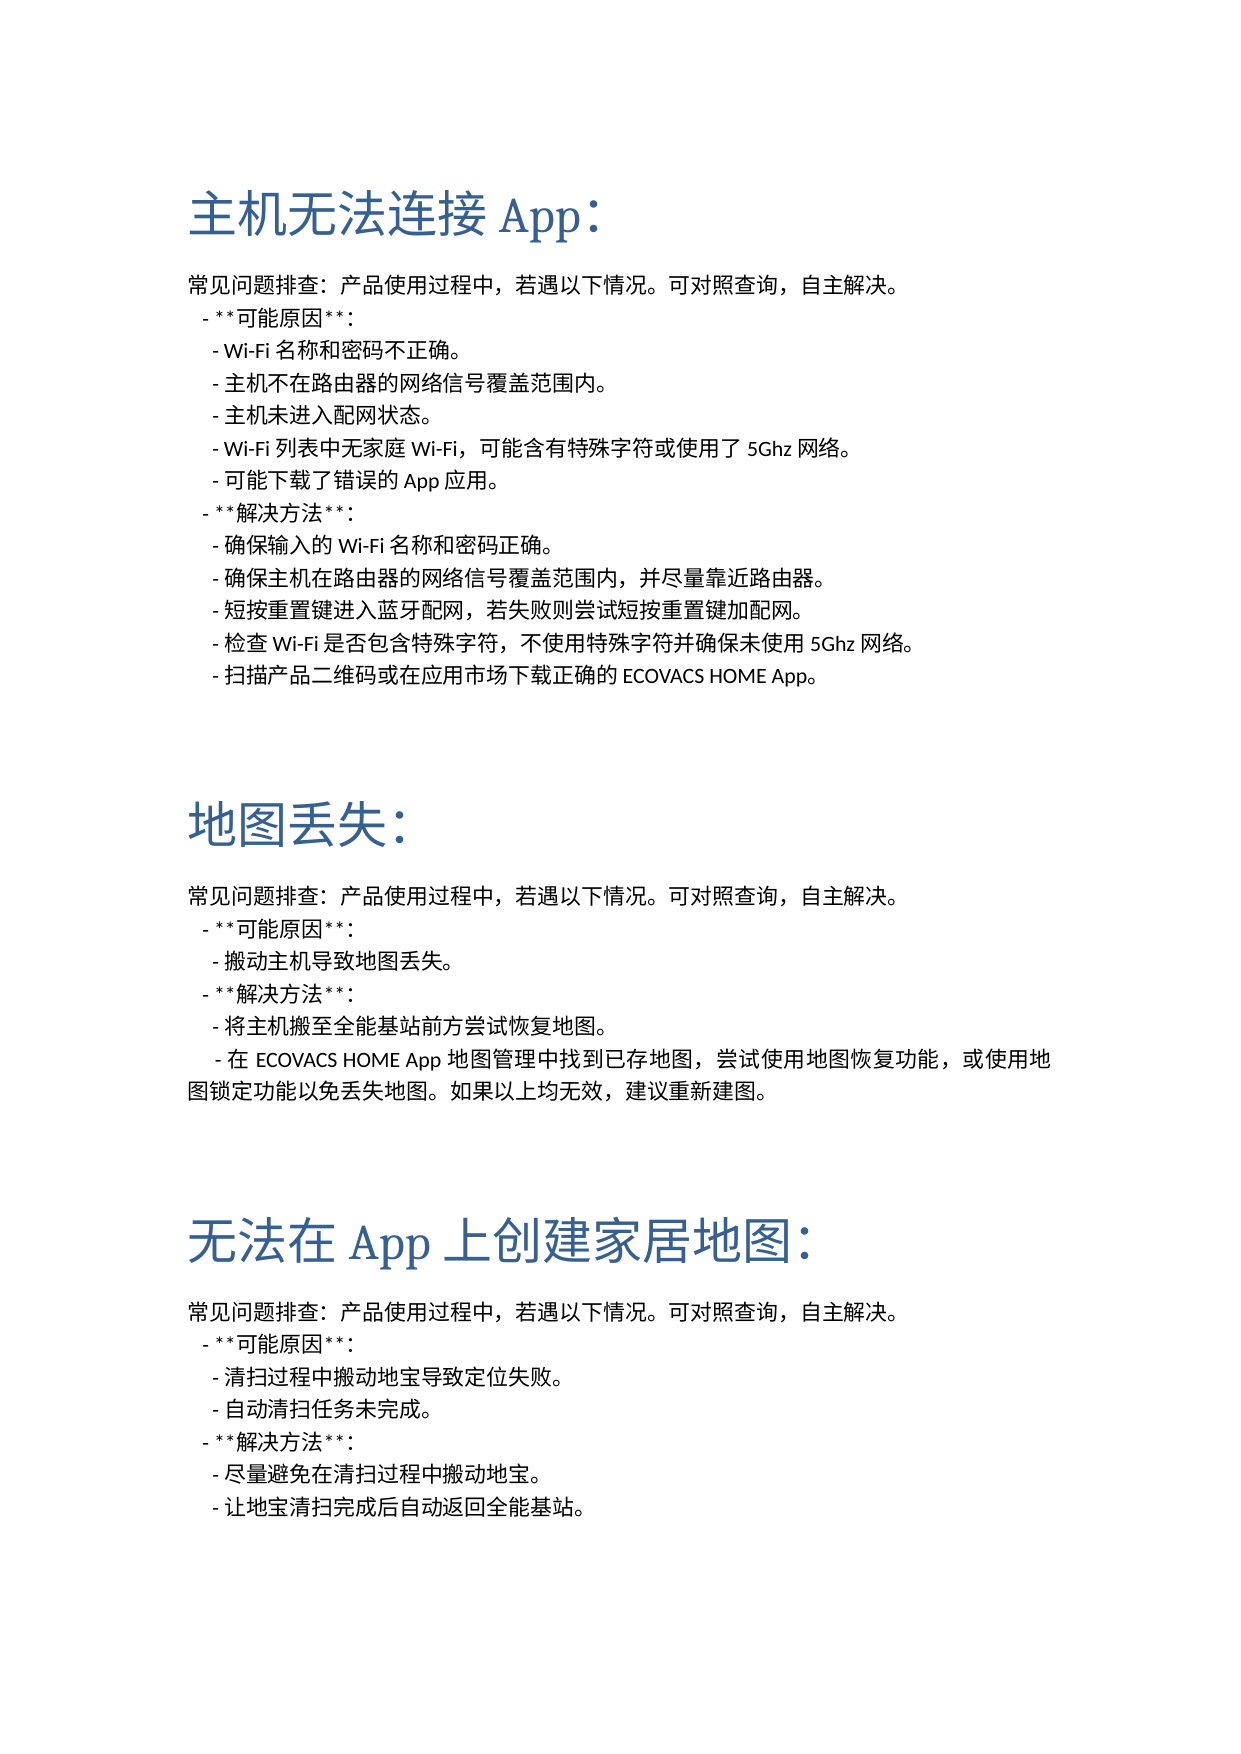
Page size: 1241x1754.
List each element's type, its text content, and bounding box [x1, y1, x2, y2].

text - **解决方法**： [187, 495, 1053, 528]
text - 自动清扫任务未完成。 [187, 1392, 1053, 1424]
text - 确保输入的 Wi-Fi 名称和密码正确。 [187, 528, 1053, 560]
text - 主机不在路由器的网络信号覆盖范围内。 [187, 365, 1053, 398]
text - 尽量避免在清扫过程中搬动地宝。 [187, 1457, 1053, 1489]
text - 清扫过程中搬动地宝导致定位失败。 [187, 1359, 1053, 1392]
text - **可能原因**： [187, 911, 1053, 944]
text - 短按重置键进入蓝牙配网，若失败则尝试短按重置键加配网。 [187, 593, 1053, 625]
text - 搬动主机导致地图丢失。 [187, 944, 1053, 976]
text - 让地宝清扫完成后自动返回全能基站。 [187, 1489, 1053, 1522]
text - 在 ECOVACS HOME App 地图管理中找到已存地图，尝试使用地图恢复功能，或使用地图锁定功能以免丢失地图。如果以上均无效，建议重新建图。 [187, 1041, 1053, 1106]
text - 将主机搬至全能基站前方尝试恢复地图。 [187, 1009, 1053, 1041]
subtitle 主机无法连接 App： [187, 162, 1053, 259]
text - **解决方法**： [187, 976, 1053, 1009]
subtitle 地图丢失： [187, 773, 1053, 870]
text - **可能原因**： [187, 1327, 1053, 1359]
text - 检查 Wi-Fi 是否包含特殊字符，不使用特殊字符并确保未使用 5Ghz 网络。 [187, 625, 1053, 658]
text 常见问题排查：产品使用过程中，若遇以下情况。可对照查询，自主解决。 [187, 879, 1053, 911]
text - 可能下载了错误的 App 应用。 [187, 463, 1053, 495]
text - 扫描产品二维码或在应用市场下载正确的 ECOVACS HOME App。 [187, 658, 1053, 690]
text - **解决方法**： [187, 1424, 1053, 1457]
text - 主机未进入配网状态。 [187, 398, 1053, 430]
text 常见问题排查：产品使用过程中，若遇以下情况。可对照查询，自主解决。 [187, 268, 1053, 300]
text - Wi-Fi 名称和密码不正确。 [187, 333, 1053, 365]
text 常见问题排查：产品使用过程中，若遇以下情况。可对照查询，自主解决。 [187, 1294, 1053, 1327]
subtitle 无法在 App 上创建家居地图： [187, 1189, 1053, 1286]
text - **可能原因**： [187, 300, 1053, 333]
text - Wi-Fi 列表中无家庭 Wi-Fi，可能含有特殊字符或使用了 5Ghz 网络。 [187, 430, 1053, 463]
text - 确保主机在路由器的网络信号覆盖范围内，并尽量靠近路由器。 [187, 560, 1053, 593]
